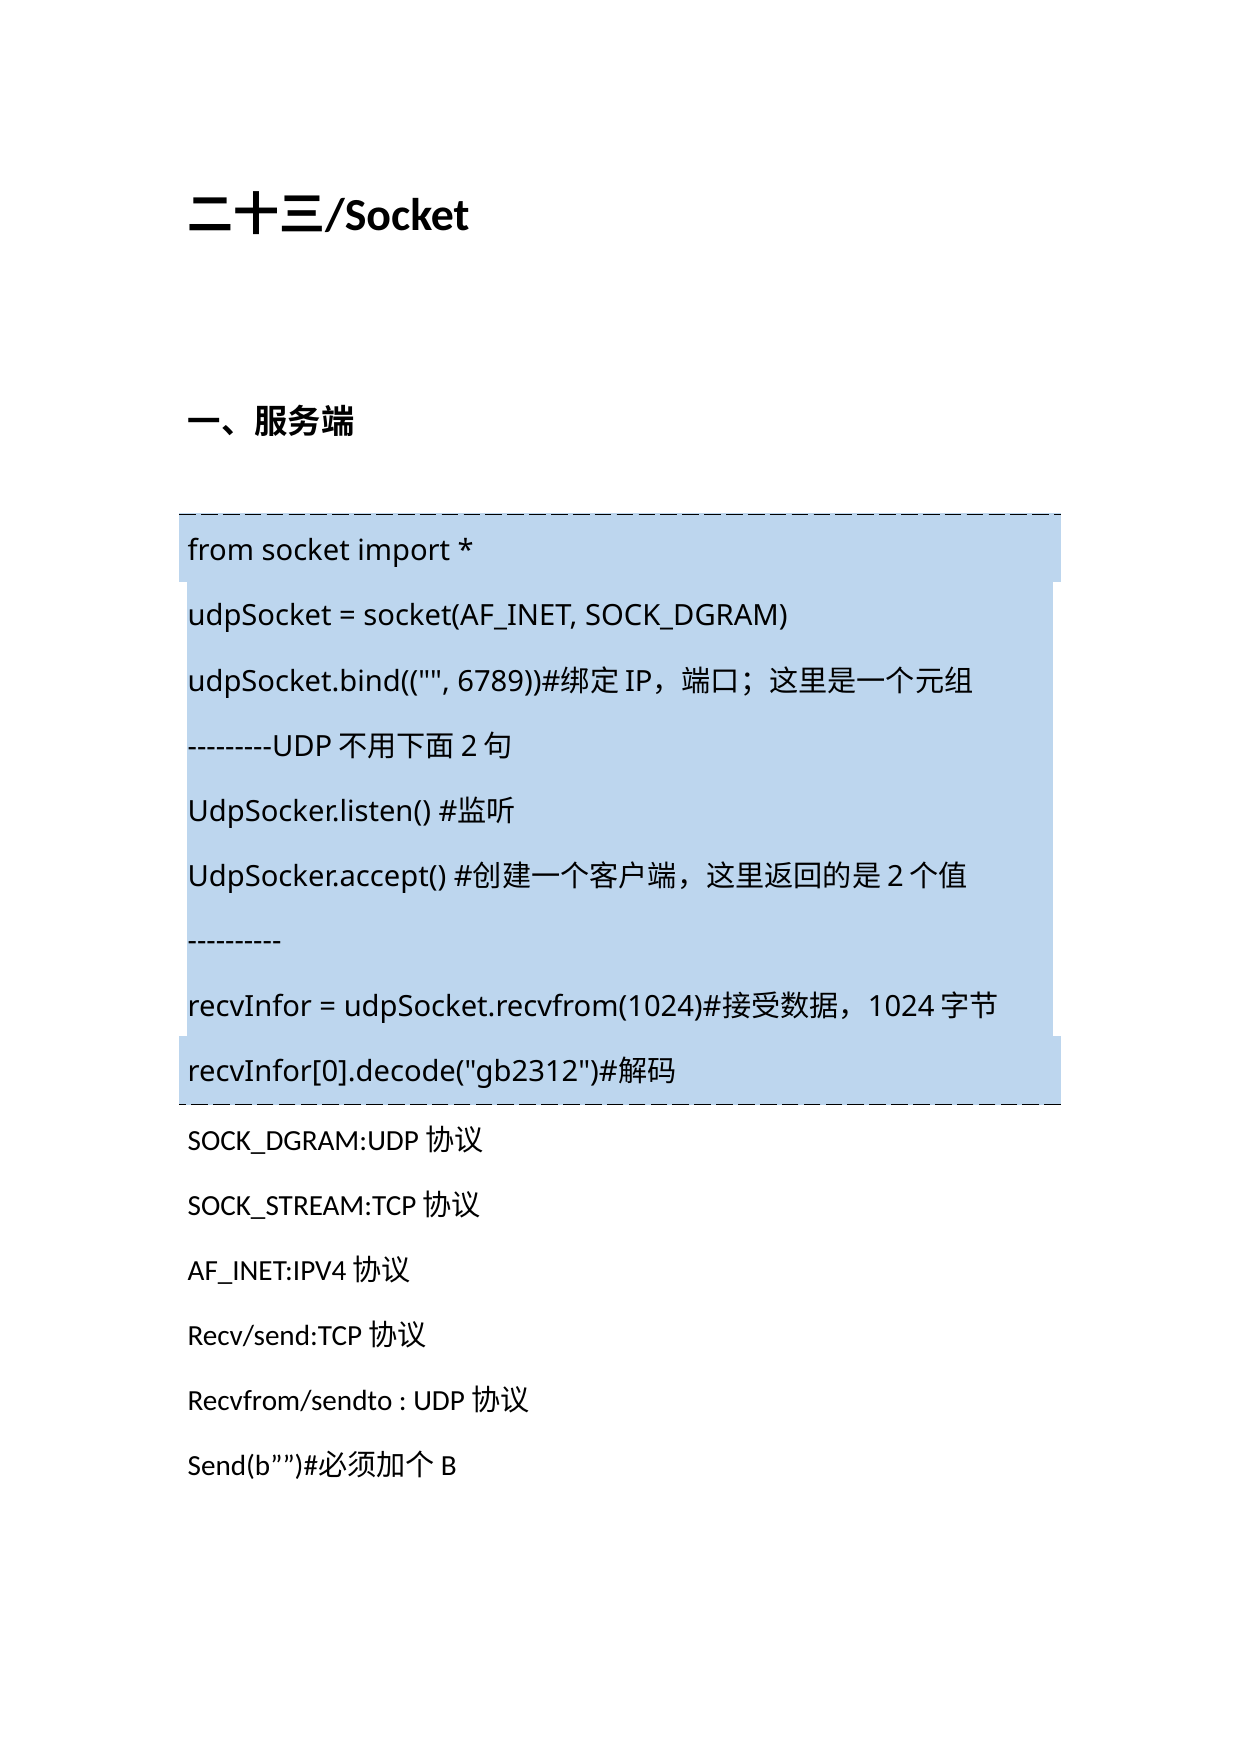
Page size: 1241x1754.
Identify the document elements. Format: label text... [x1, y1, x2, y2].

text SOCK_STREAM:TCP协议 [187, 1170, 1053, 1235]
text Recvfrom/sendto : UDP协议 [187, 1365, 1053, 1430]
text recvInfor = udpSocket.recvfrom(1024)#接受数据，1024字节 [187, 972, 1053, 1033]
text AF_INET:IPV4协议 [187, 1235, 1053, 1300]
text udpSocket = socket(AF_INET, SOCK_DGRAM) [187, 582, 1053, 647]
text ---------- [187, 907, 1053, 972]
text Send(b””)#必须加个B [187, 1430, 1053, 1495]
text UdpSocker.listen() #监听 [187, 777, 1053, 842]
subtitle 服务端 [187, 387, 1053, 452]
text from socket import * [179, 513, 1061, 582]
text recvInfor[0].decode("gb2312")#解码 [179, 1033, 1061, 1105]
text Recv/send:TCP协议 [187, 1300, 1053, 1365]
text udpSocket.bind(("", 6789))#绑定IP，端口；这里是一个元组 [187, 647, 1053, 712]
text UdpSocker.accept() #创建一个客户端，这里返回的是2个值 [187, 842, 1053, 907]
text SOCK_DGRAM:UDP协议 [187, 1105, 1053, 1170]
text ---------UDP不用下面2句 [187, 712, 1053, 777]
subtitle 二十三/Socket [187, 162, 1053, 259]
